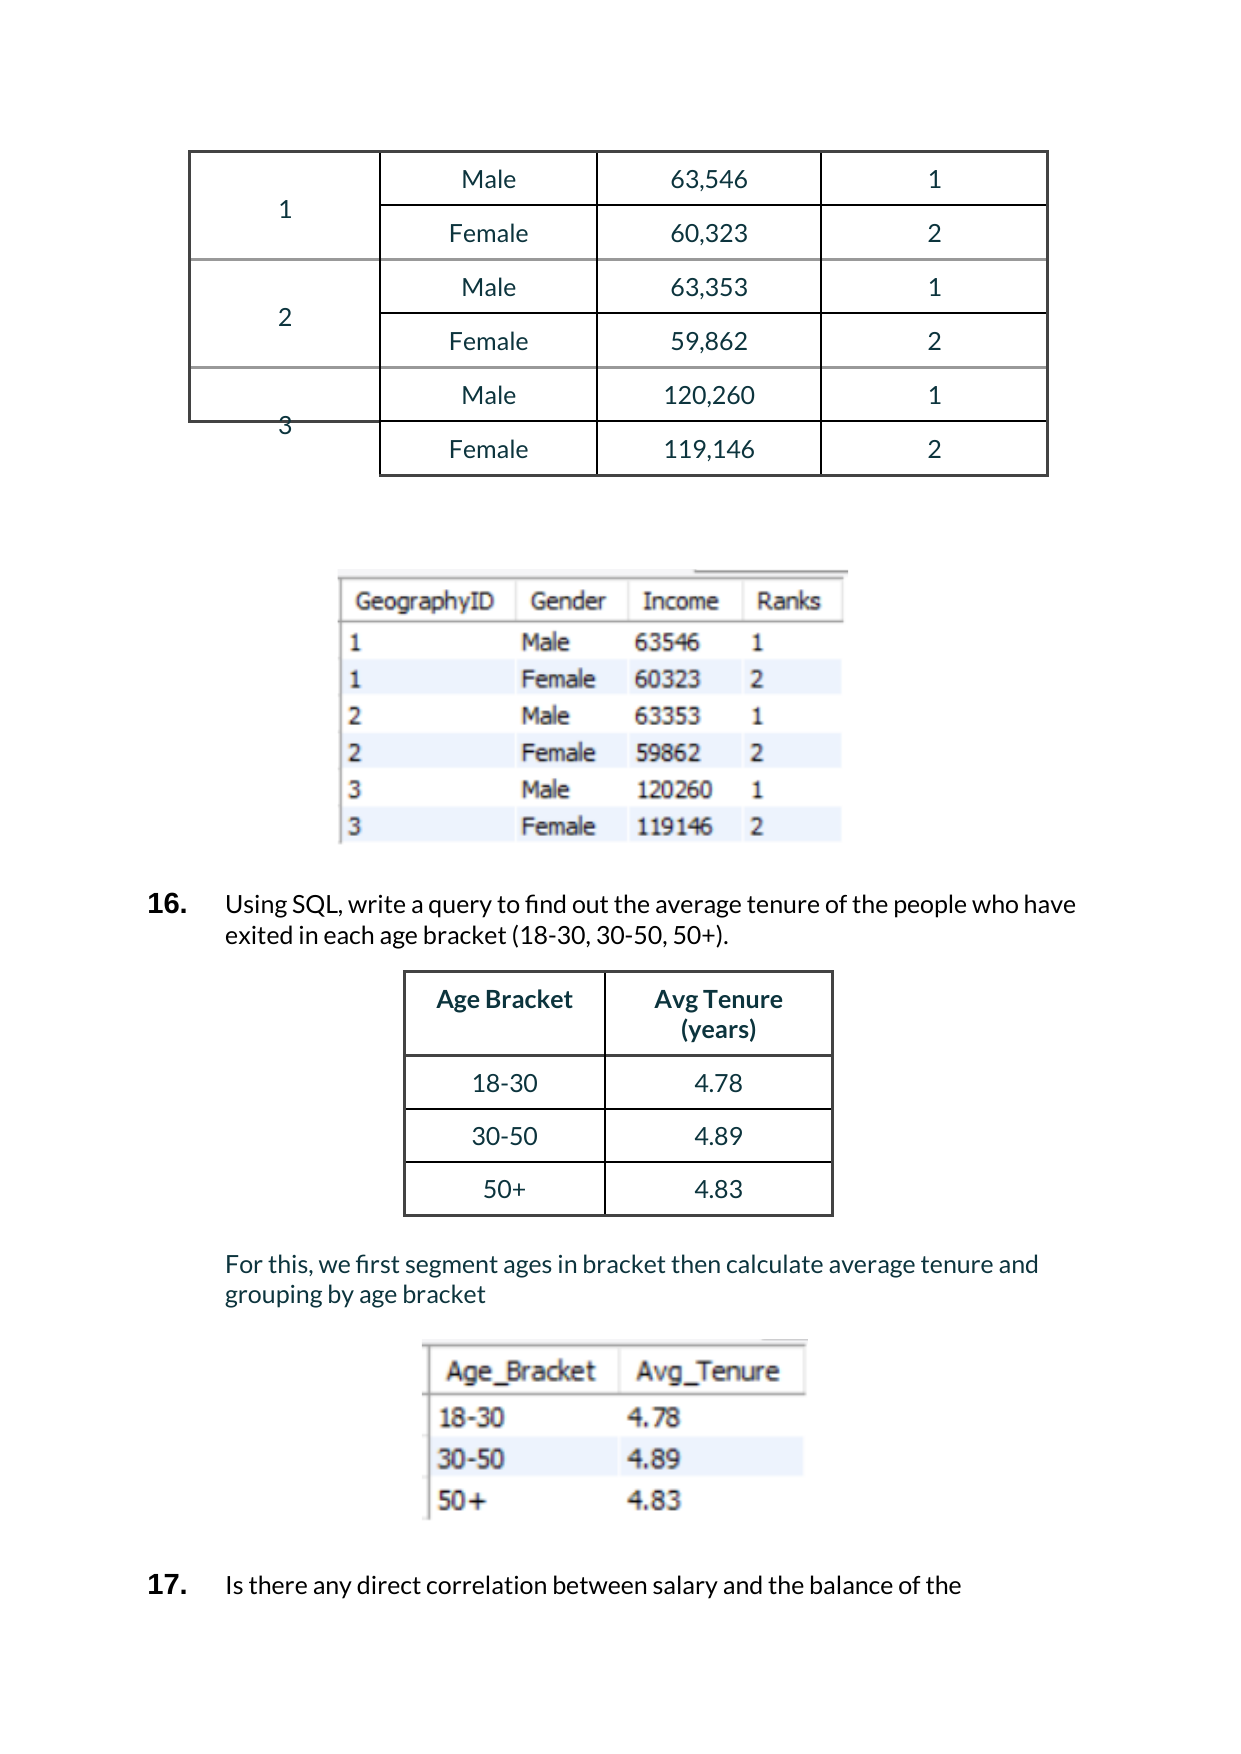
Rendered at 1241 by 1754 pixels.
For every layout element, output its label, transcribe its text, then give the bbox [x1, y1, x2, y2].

table_cell 2 [822, 422, 1046, 474]
table_cell Female [381, 206, 596, 258]
table_cell Female [381, 422, 596, 474]
table_cell 18-30 [406, 1057, 604, 1108]
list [187, 1567, 1087, 1600]
table_cell Male [381, 261, 596, 312]
table_cell Female [381, 314, 596, 366]
list Using SQL, write a query to find out the average tenure of the people who have exited in each age bracket (18-30, 30-50, 50+). [187, 886, 1087, 949]
table_cell 119,146 [598, 422, 820, 474]
table_cell 4.89 [606, 1110, 831, 1161]
picture [421, 1339, 808, 1536]
table_cell 3 [191, 369, 379, 420]
table_cell 1 [822, 369, 1046, 420]
table_cell 60,323 [598, 206, 820, 258]
table_cell 50+ [406, 1163, 604, 1214]
table_cell 4.83 [606, 1163, 831, 1214]
table_cell 1 [822, 261, 1046, 312]
table_cell 2 [822, 314, 1046, 366]
table_header Avg Tenure (years) [606, 973, 831, 1054]
table_cell 59,862 [598, 314, 820, 366]
table_cell 1 [822, 153, 1046, 204]
table_cell Male [381, 369, 596, 420]
table_cell 1 [191, 153, 379, 258]
table_cell 30-50 [406, 1110, 604, 1161]
table_cell 63,546 [598, 153, 820, 204]
table_cell 2 [822, 206, 1046, 258]
picture [337, 569, 849, 855]
table_cell 2 [191, 261, 379, 366]
table_cell 63,353 [598, 261, 820, 312]
table_cell Male [381, 153, 596, 204]
table_cell 120,260 [598, 369, 820, 420]
text For this, we first segment ages in bracket then calculate average tenure and grouping by age bracket [150, 1248, 1087, 1308]
table_header Age Bracket [406, 973, 604, 1054]
table_cell 4.78 [606, 1057, 831, 1108]
